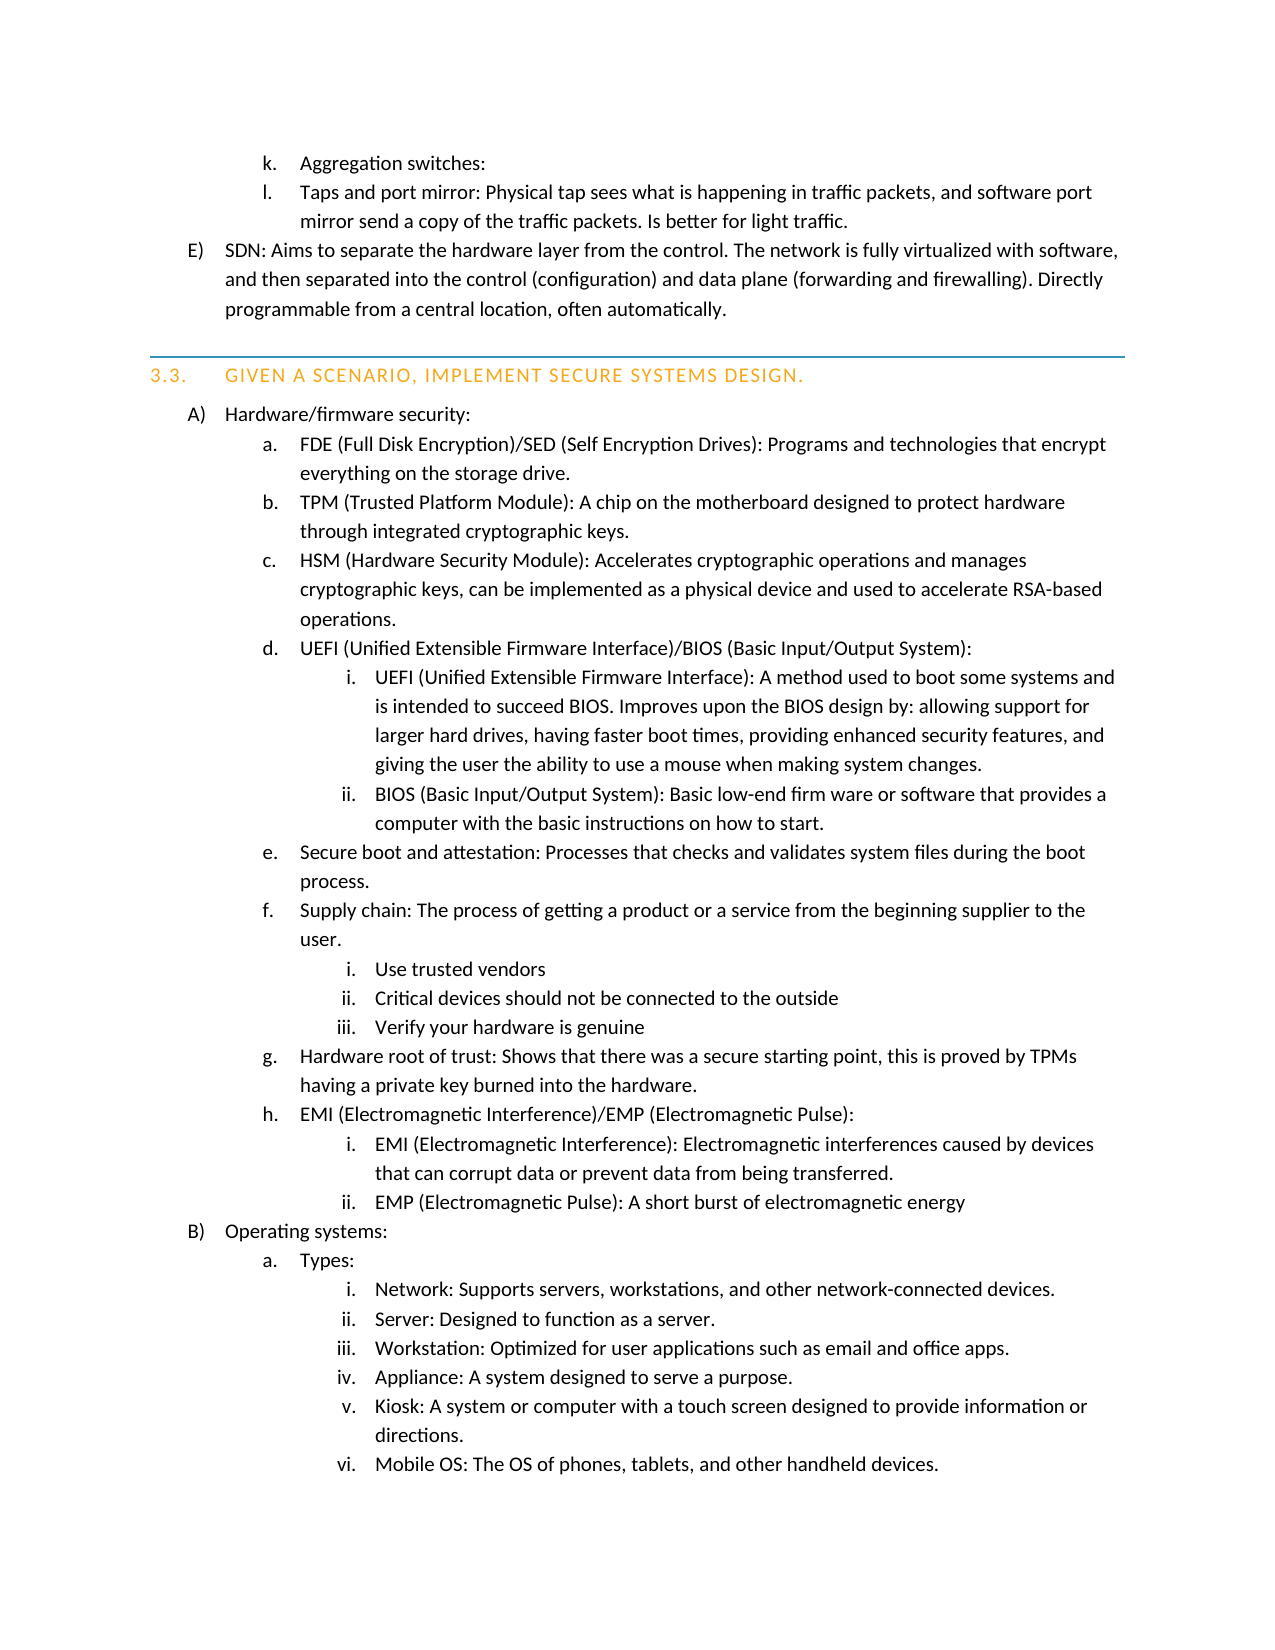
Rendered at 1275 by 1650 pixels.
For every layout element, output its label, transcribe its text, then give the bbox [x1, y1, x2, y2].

list Kiosk: A system or computer with a touch screen designed to provide information or directions. [356, 1393, 1125, 1448]
list BIOS (Basic Input/Output System): Basic low-end firm ware or software that provides a computer with the basic instructions on how to start. [356, 781, 1125, 835]
list Mobile OS: The OS of phones, tablets, and other handheld devices. [356, 1452, 1125, 1477]
list FDE (Full Disk Encryption)/SED (Self Encryption Drives): Programs and technologies that encrypt everything on the storage drive. [262, 431, 1125, 485]
list Supply chain: The process of getting a product or a service from the beginning supplier to the user. [262, 897, 1125, 952]
list TPM (Trusted Platform Module): A chip on the motherboard designed to protect hardware through integrated cryptographic keys. [262, 489, 1125, 544]
list Types: [262, 1247, 1125, 1273]
list Use trusted vendors [356, 956, 1125, 981]
list Server: Designed to function as a server. [356, 1306, 1125, 1331]
list HSM (Hardware Security Module): Accelerates cryptographic operations and manages cryptographic keys, can be implemented as a physical device and used to accelerate RSA-based operations. [262, 547, 1125, 631]
list Hardware root of trust: Shows that there was a secure starting point, this is proved by TPMs having a private key burned into the hardware. [262, 1043, 1125, 1098]
list SDN: Aims to separate the hardware layer from the control. The network is fully virtualized with software, and then separated into the control (configuration) and data plane (forwarding and firewalling). Directly programmable from a central location, often automatically. [187, 237, 1125, 321]
list Aggregation switches: [262, 150, 1125, 175]
list Workstation: Optimized for user applications such as email and office apps. [356, 1335, 1125, 1360]
list Verify your hardware is genuine [356, 1014, 1125, 1039]
list Network: Supports servers, workstations, and other network-connected devices. [356, 1277, 1125, 1302]
list Appliance: A system designed to serve a purpose. [356, 1364, 1125, 1389]
list UEFI (Unified Extensible Firmware Interface): A method used to boot some systems and is intended to succeed BIOS. Improves upon the BIOS design by: allowing support for larger hard drives, having faster boot times, providing enhanced security features, and giving the user the ability to use a mouse when making system changes. [356, 664, 1125, 777]
list Hardware/firmware security: [187, 402, 1125, 427]
list EMI (Electromagnetic Interference): Electromagnetic interferences caused by devices that can corrupt data or prevent data from being transferred. [356, 1131, 1125, 1185]
list Taps and port mirror: Physical tap sees what is happening in traffic packets, and software port mirror send a copy of the traffic packets. Is better for light traffic. [262, 179, 1125, 234]
list UEFI (Unified Extensible Firmware Interface)/BIOS (Basic Input/Output System): [262, 635, 1125, 660]
subtitle Given a scenario, implement secure systems design. [150, 358, 1125, 387]
list Secure boot and attestation: Processes that checks and validates system files during the boot process. [262, 839, 1125, 894]
list Critical devices should not be connected to the outside [356, 985, 1125, 1010]
list EMP (Electromagnetic Pulse): A short burst of electromagnetic energy [356, 1189, 1125, 1214]
list Operating systems: [187, 1218, 1125, 1244]
list EMI (Electromagnetic Interference)/EMP (Electromagnetic Pulse): [262, 1102, 1125, 1127]
